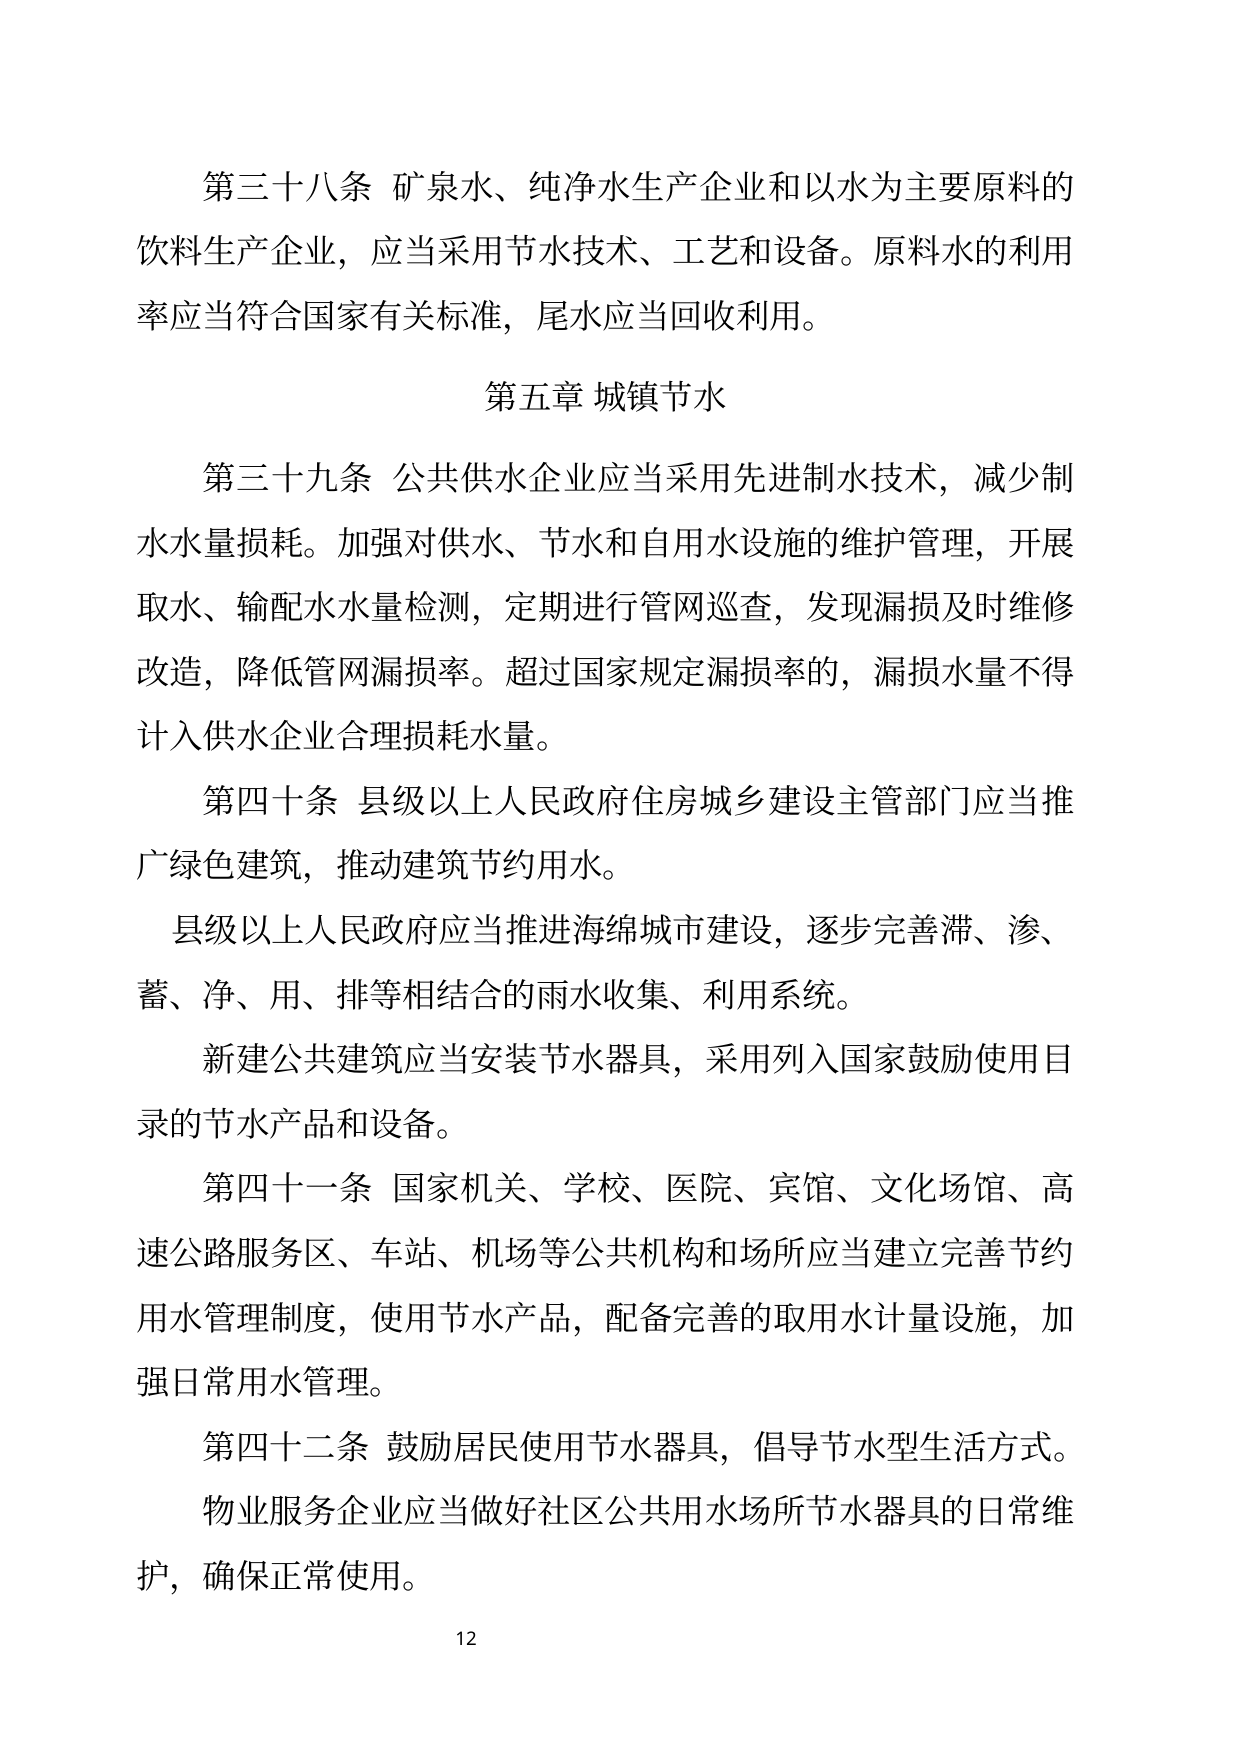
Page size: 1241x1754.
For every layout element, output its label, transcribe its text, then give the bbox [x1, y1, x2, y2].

text 第五章 城镇节水 [136, 358, 1075, 422]
text 县级以上人民政府应当推进海绵城市建设，逐步完善滞、渗、蓄、净、用、排等相结合的雨水收集、利用系统。 [136, 891, 1075, 1020]
text 第三十八条 矿泉水、纯净水生产企业和以水为主要原料的饮料生产企业，应当采用节水技术、工艺和设备。原料水的利用率应当符合国家有关标准，尾水应当回收利用。 [136, 148, 1075, 341]
text 第四十条 县级以上人民政府住房城乡建设主管部门应当推广绿色建筑，推动建筑节约用水。 [136, 762, 1075, 891]
text 第三十九条 公共供水企业应当采用先进制水技术，减少制水水量损耗。加强对供水、节水和自用水设施的维护管理，开展取水、输配水水量检测，定期进行管网巡查，发现漏损及时维修改造，降低管网漏损率。超过国家规定漏损率的，漏损水量不得计入供水企业合理损耗水量。 [136, 439, 1075, 762]
text 第四十一条 国家机关、学校、医院、宾馆、文化场馆、高速公路服务区、车站、机场等公共机构和场所应当建立完善节约用水管理制度，使用节水产品，配备完善的取用水计量设施，加强日常用水管理。 [136, 1149, 1075, 1407]
text 第四十二条 鼓励居民使用节水器具，倡导节水型生活方式。 [136, 1407, 1075, 1472]
text 新建公共建筑应当安装节水器具，采用列入国家鼓励使用目录的节水产品和设备。 [136, 1020, 1075, 1149]
text 物业服务企业应当做好社区公共用水场所节水器具的日常维护，确保正常使用。 [136, 1472, 1075, 1601]
